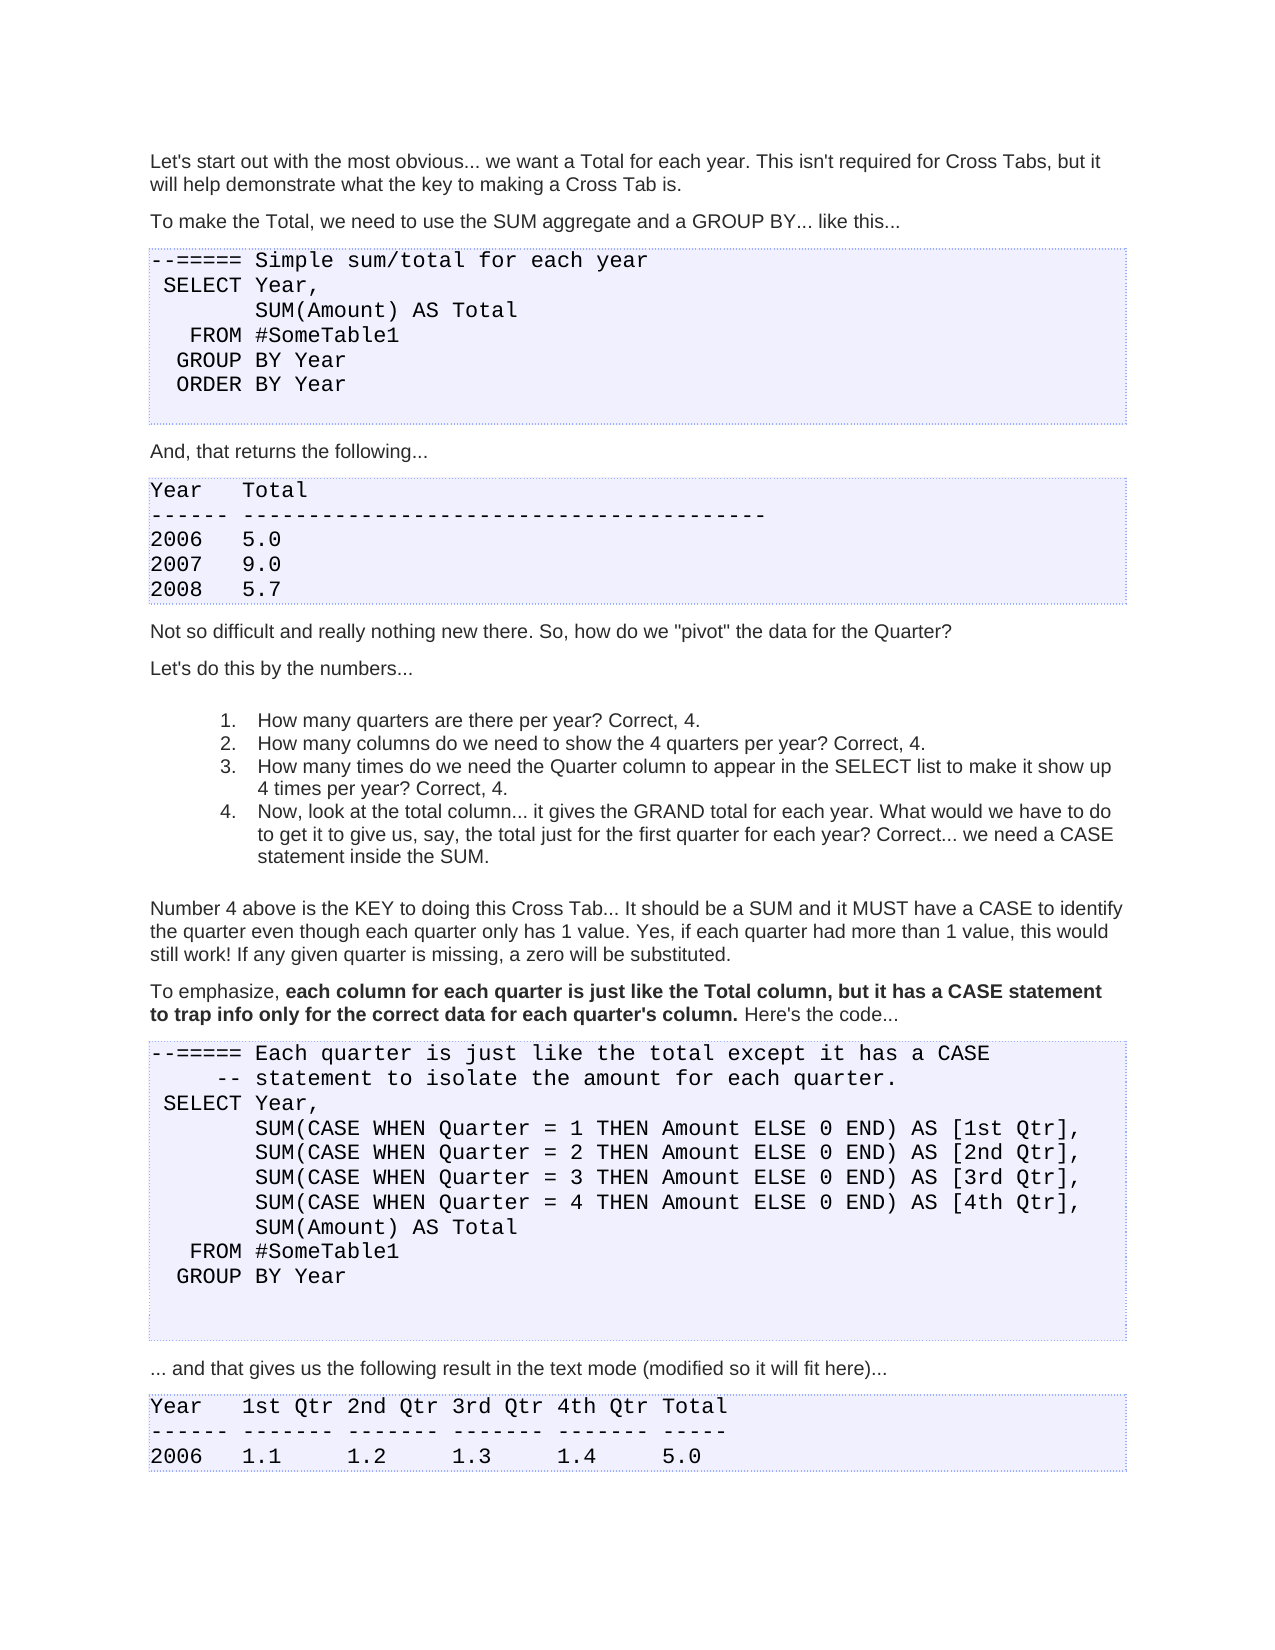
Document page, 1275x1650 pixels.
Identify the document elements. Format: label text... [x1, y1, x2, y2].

text Year Total ------ ---------------------------------------- 2006 5.0 2007 9.0 2008 5.7 [148, 477, 1127, 604]
text ... and that gives us the following result in the text mode (modified so it will fit here)... [150, 1356, 1125, 1379]
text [148, 1394, 1127, 1472]
list How many times do we need the Quarter column to appear in the SELECT list to make it show up 4 times per year? Correct, 4. [220, 754, 1125, 800]
text --===== Each quarter is just like the total except it has a CASE -- statement to isolate the amount for each quarter. SELECT Year, SUM(CASE WHEN Quarter = 1 THEN Amount ELSE 0 END) AS [1st Qtr], SUM(CASE WHEN Quarter = 2 THEN Amount ELSE 0 END) AS [2nd Qtr], SUM(CASE WHEN Quarter = 3 THEN Amount ELSE 0 END) AS [3rd Qtr], SUM(CASE WHEN Quarter = 4 THEN Amount ELSE 0 END) AS [4th Qtr], SUM(Amount) AS Total FROM #SomeTable1 GROUP BY Year [148, 1041, 1127, 1290]
list How many quarters are there per year? Correct, 4. [220, 709, 1125, 732]
text And, that returns the following... [150, 440, 1125, 462]
text To make the Total, we need to use the SUM aggregate and a GROUP BY... like this... [150, 210, 1125, 233]
text Not so difficult and really nothing new there. So, how do we "pivot" the data for the Quarter? [150, 619, 1125, 642]
list How many columns do we need to show the 4 quarters per year? Correct, 4. [220, 732, 1125, 754]
text Let's do this by the numbers... [150, 657, 1125, 680]
text Let's start out with the most obvious... we want a Total for each year. This isn't required for Cross Tabs, but it will help demonstrate what the key to making a Cross Tab is. [150, 150, 1125, 195]
list Now, look at the total column... it gives the GRAND total for each year. What would we have to do to get it to give us, say, the total just for the first quarter for each year? Correct... we need a CASE statement inside the SUM. [220, 800, 1125, 868]
text --===== Simple sum/total for each year SELECT Year, SUM(Amount) AS Total FROM #SomeTable1 GROUP BY Year ORDER BY Year [148, 248, 1127, 397]
text Number 4 above is the KEY to doing this Cross Tab... It should be a SUM and it MUST have a CASE to identify the quarter even though each quarter only has 1 value. Yes, if each quarter had more than 1 value, this would still work! If any given quarter is missing, a zero will be substituted. [150, 897, 1125, 965]
text To emphasize, each column for each quarter is just like the Total column, but it has a CASE statement to trap info only for the correct data for each quarter's column. Here's the code... [150, 980, 1125, 1026]
